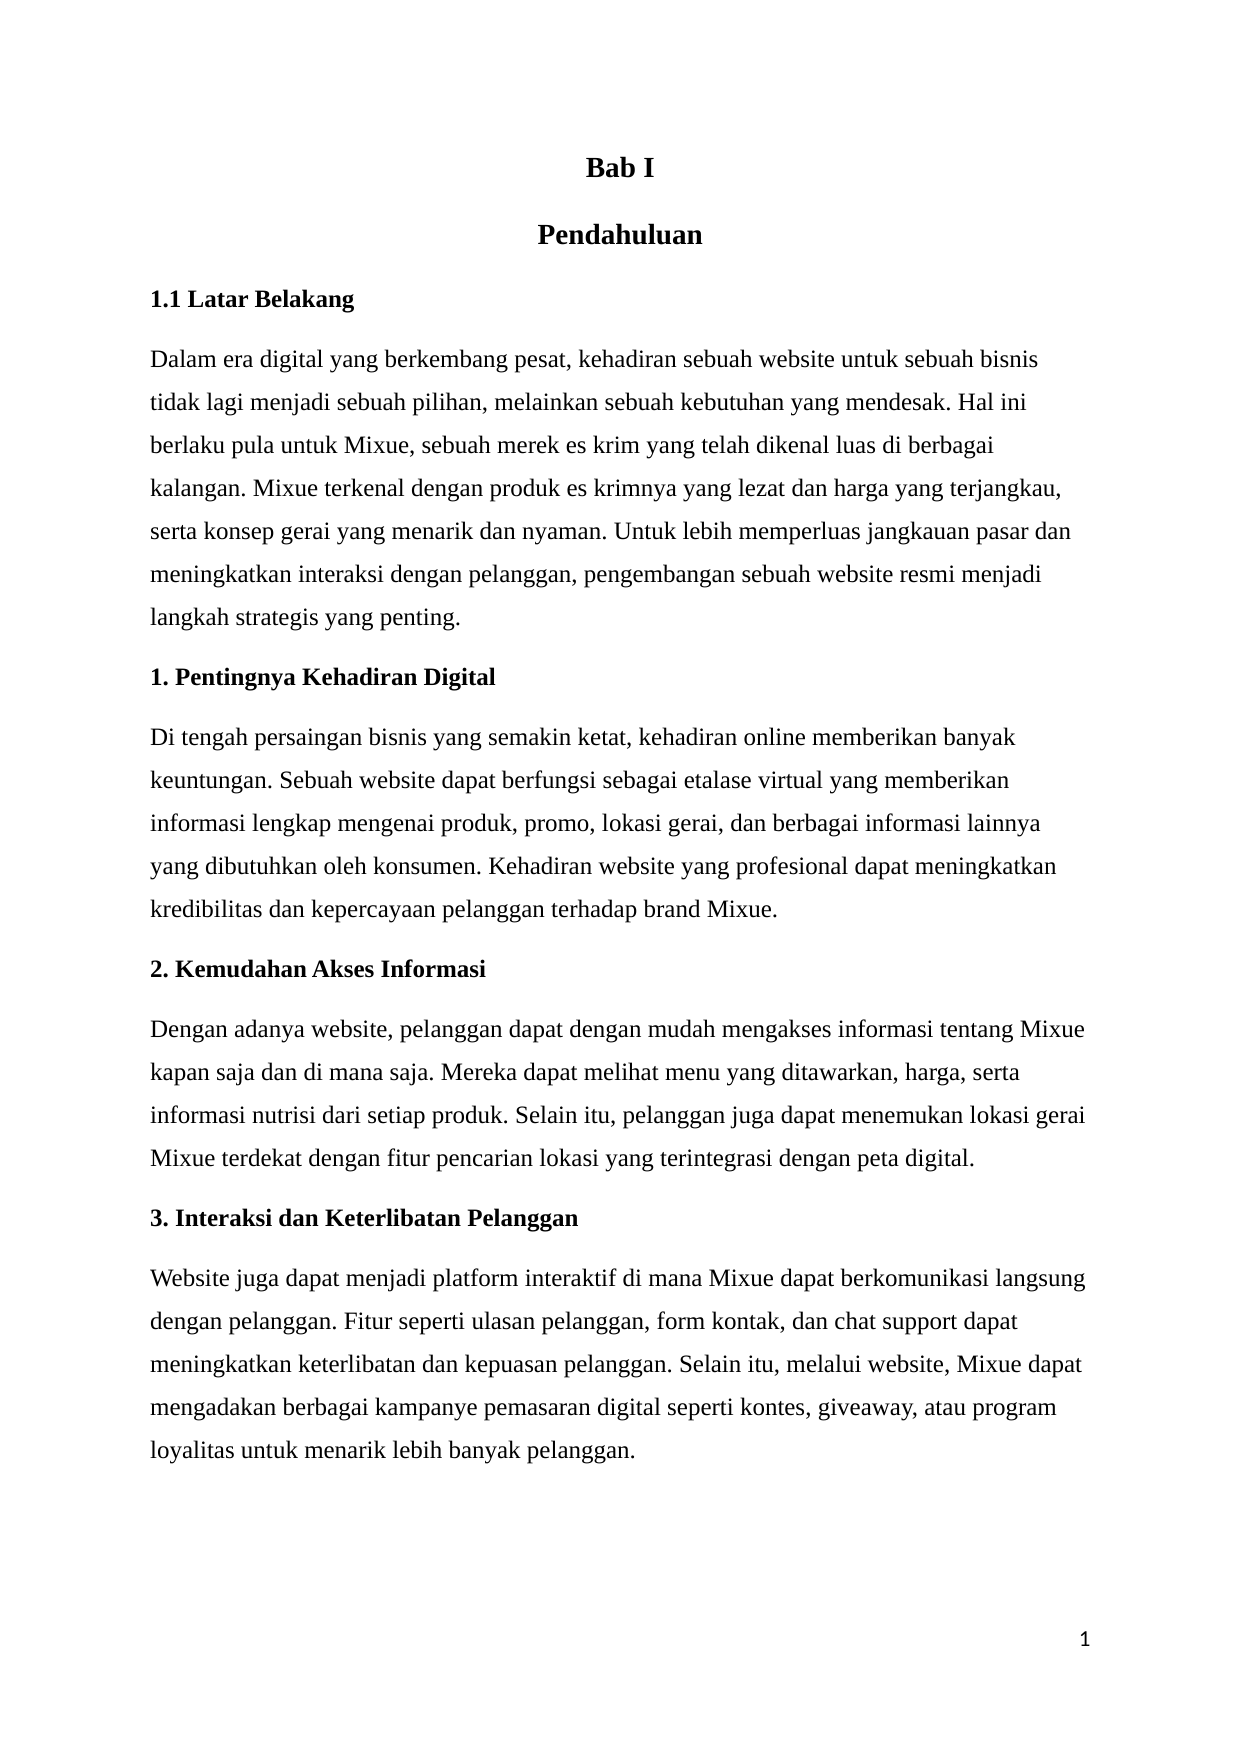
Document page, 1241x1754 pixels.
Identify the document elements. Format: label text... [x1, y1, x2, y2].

text 1.1 Latar Belakang [150, 284, 1090, 313]
text Dengan adanya website, pelanggan dapat dengan mudah mengakses informasi tentang Mixue kapan saja dan di mana saja. Mereka dapat melihat menu yang ditawarkan, harga, serta informasi nutrisi dari setiap produk. Selain itu, pelanggan juga dapat menemukan lokasi gerai Mixue terdekat dengan fitur pencarian lokasi yang terintegrasi dengan peta digital. [150, 1014, 1090, 1172]
text 3. Interaksi dan Keterlibatan Pelanggan [150, 1203, 1090, 1232]
text Bab I [150, 150, 1090, 183]
text Dalam era digital yang berkembang pesat, kehadiran sebuah website untuk sebuah bisnis tidak lagi menjadi sebuah pilihan, melainkan sebuah kebutuhan yang mendesak. Hal ini berlaku pula untuk Mixue, sebuah merek es krim yang telah dikenal luas di berbagai kalangan. Mixue terkenal dengan produk es krimnya yang lezat dan harga yang terjangkau, serta konsep gerai yang menarik dan nyaman. Untuk lebih memperluas jangkauan pasar dan meningkatkan interaksi dengan pelanggan, pengembangan sebuah website resmi menjadi langkah strategis yang penting. [150, 344, 1090, 631]
text Di tengah persaingan bisnis yang semakin ketat, kehadiran online memberikan banyak keuntungan. Sebuah website dapat berfungsi sebagai etalase virtual yang memberikan informasi lengkap mengenai produk, promo, lokasi gerai, dan berbagai informasi lainnya yang dibutuhkan oleh konsumen. Kehadiran website yang profesional dapat meningkatkan kredibilitas dan kepercayaan pelanggan terhadap brand Mixue. [150, 722, 1090, 923]
text 1. Pentingnya Kehadiran Digital [150, 662, 1090, 691]
text 2. Kemudahan Akses Informasi [150, 954, 1090, 983]
text Website juga dapat menjadi platform interaktif di mana Mixue dapat berkomunikasi langsung dengan pelanggan. Fitur seperti ulasan pelanggan, form kontak, dan chat support dapat meningkatkan keterlibatan dan kepuasan pelanggan. Selain itu, melalui website, Mixue dapat mengadakan berbagai kampanye pemasaran digital seperti kontes, giveaway, atau program loyalitas untuk menarik lebih banyak pelanggan. [150, 1263, 1090, 1464]
text Pendahuluan [150, 217, 1090, 251]
